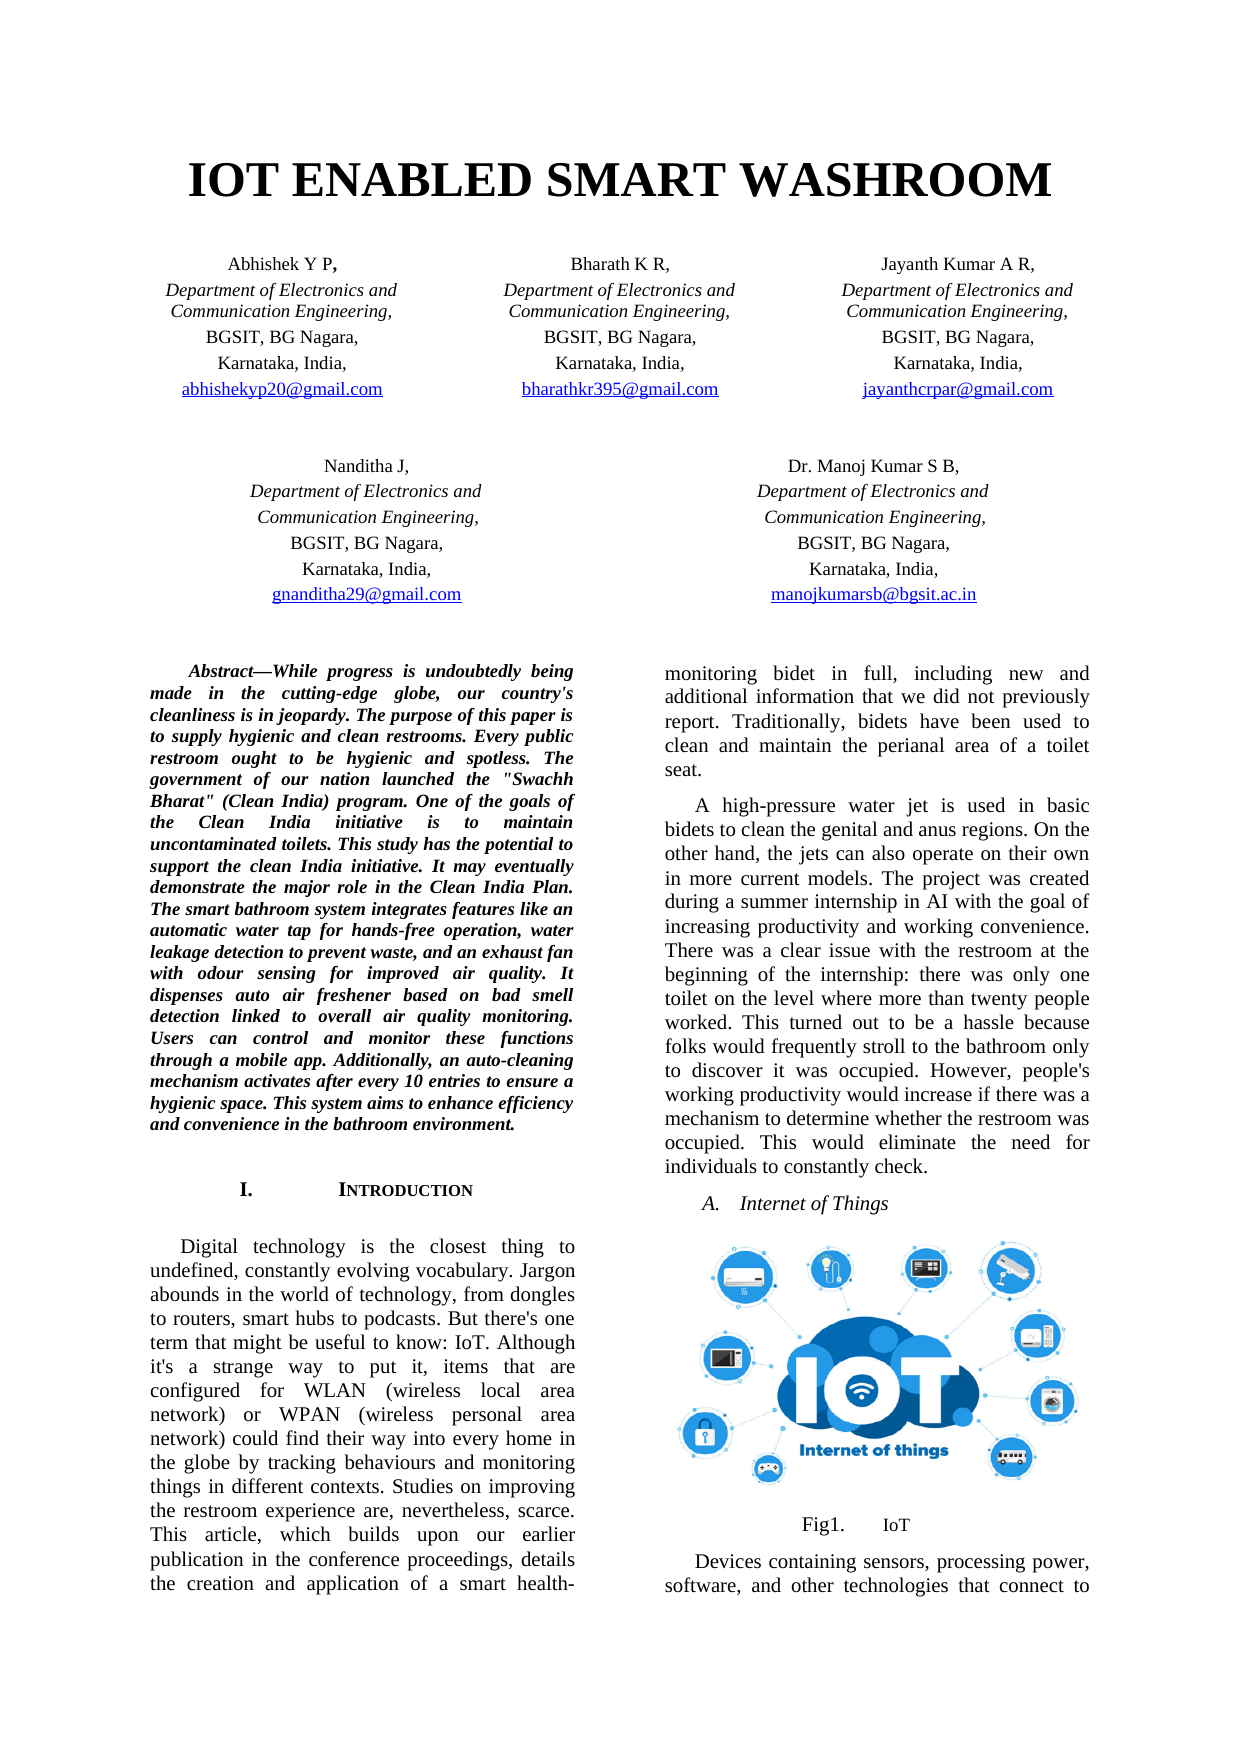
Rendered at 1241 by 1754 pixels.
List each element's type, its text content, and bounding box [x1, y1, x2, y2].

text A high-pressure water jet is used in basic bidets to clean the genital and anus regions. On the other hand, the jets can also operate on their own in more current models. The project was created during a summer internship in AI with the goal of increasing productivity and working convenience. There was a clear issue with the restroom at the beginning of the internship: there was only one toilet on the level where more than twenty people worked. This turned out to be a hassle because folks would frequently stroll to the bathroom only to discover it was occupied. However, people's working productivity would increase if there was a mechanism to determine whether the restroom was occupied. This would eliminate the need for individuals to constantly check. [664, 793, 1090, 1178]
text Bharath K R, [488, 253, 752, 274]
text Communication Engineering, [657, 506, 1090, 528]
text BGSIT, BG Nagara, [150, 532, 583, 553]
picture [664, 1227, 1094, 1500]
text Digital technology is the closest thing to undefined, constantly evolving vocabulary. Jargon abounds in the world of technology, from dongles to routers, smart hubs to podcasts. But there's one term that might be useful to know: IoT. Although it's a strange way to put it, items that are configured for WLAN (wireless local area network) or WPAN (wireless personal area network) could find their way into every home in the globe by tracking behaviours and monitoring things in different contexts. Studies on improving the restroom experience are, nevertheless, scarce. This article, which builds upon our earlier publication in the conference proceedings, details the creation and application of a smart health-monitoring bidet in full, including new and additional information that we did not previously report. Traditionally, bidets have been used to clean and maintain the perianal area of a toilet seat. [150, 1234, 576, 1594]
text BGSIT, BG Nagara, [150, 326, 414, 347]
text gnanditha29@gmail.com [150, 583, 583, 605]
text Karnataka, India, [657, 557, 1090, 579]
text Nanditha J, [150, 454, 583, 476]
text Karnataka, India, [150, 557, 583, 579]
text abhishekyp20@gmail.com [150, 377, 414, 399]
text BGSIT, BG Nagara, [657, 532, 1090, 553]
list Internet of Things [702, 1191, 1090, 1215]
text Department of Electronics and Communication Engineering, [488, 279, 752, 322]
text IOT ENABLED SMART WASHROOM [150, 150, 1090, 207]
text Department of Electronics and [657, 480, 1090, 502]
text Department of Electronics and [150, 480, 583, 502]
text Karnataka, India, [488, 352, 752, 373]
text manojkumarsb@bgsit.ac.in [657, 583, 1090, 605]
list IoT [664, 1512, 1090, 1536]
text Abhishek Y P, [150, 253, 414, 274]
text Jayanth Kumar A R, [826, 253, 1090, 274]
text Department of Electronics and Communication Engineering, [150, 279, 414, 322]
text Communication Engineering, [150, 506, 583, 528]
text bharathkr395@gmail.com [488, 377, 752, 399]
text Karnataka, India, [826, 352, 1090, 373]
text Karnataka, India, [150, 352, 414, 373]
text Dr. Manoj Kumar S B, [657, 454, 1090, 476]
text Abstract—While progress is undoubtedly being made in the cutting-edge globe, our country's cleanliness is in jeopardy. The purpose of this paper is to supply hygienic and clean restrooms. Every public restroom ought to be hygienic and spotless. The government of our nation launched the "Swachh Bharat" (Clean India) program. One of the goals of the Clean India initiative is to maintain uncontaminated toilets. This study has the potential to support the clean India initiative. It may eventually demonstrate the major role in the Clean India Plan. The smart bathroom system integrates features like an automatic water tap for hands-free operation, water leakage detection to prevent waste, and an exhaust fan with odour sensing for improved air quality. It dispenses auto air freshener based on bad smell detection linked to overall air quality monitoring. Users can control and monitor these functions through a mobile app. Additionally, an auto-cleaning mechanism activates after every 10 entries to ensure a hygienic space. This system aims to enhance efficiency and convenience in the bathroom environment. [150, 660, 576, 1135]
text jayanthcrpar@gmail.com [826, 377, 1090, 399]
list Introduction [150, 1177, 576, 1201]
text Department of Electronics and Communication Engineering, [826, 279, 1090, 322]
text BGSIT, BG Nagara, [826, 326, 1090, 347]
text BGSIT, BG Nagara, [488, 326, 752, 347]
